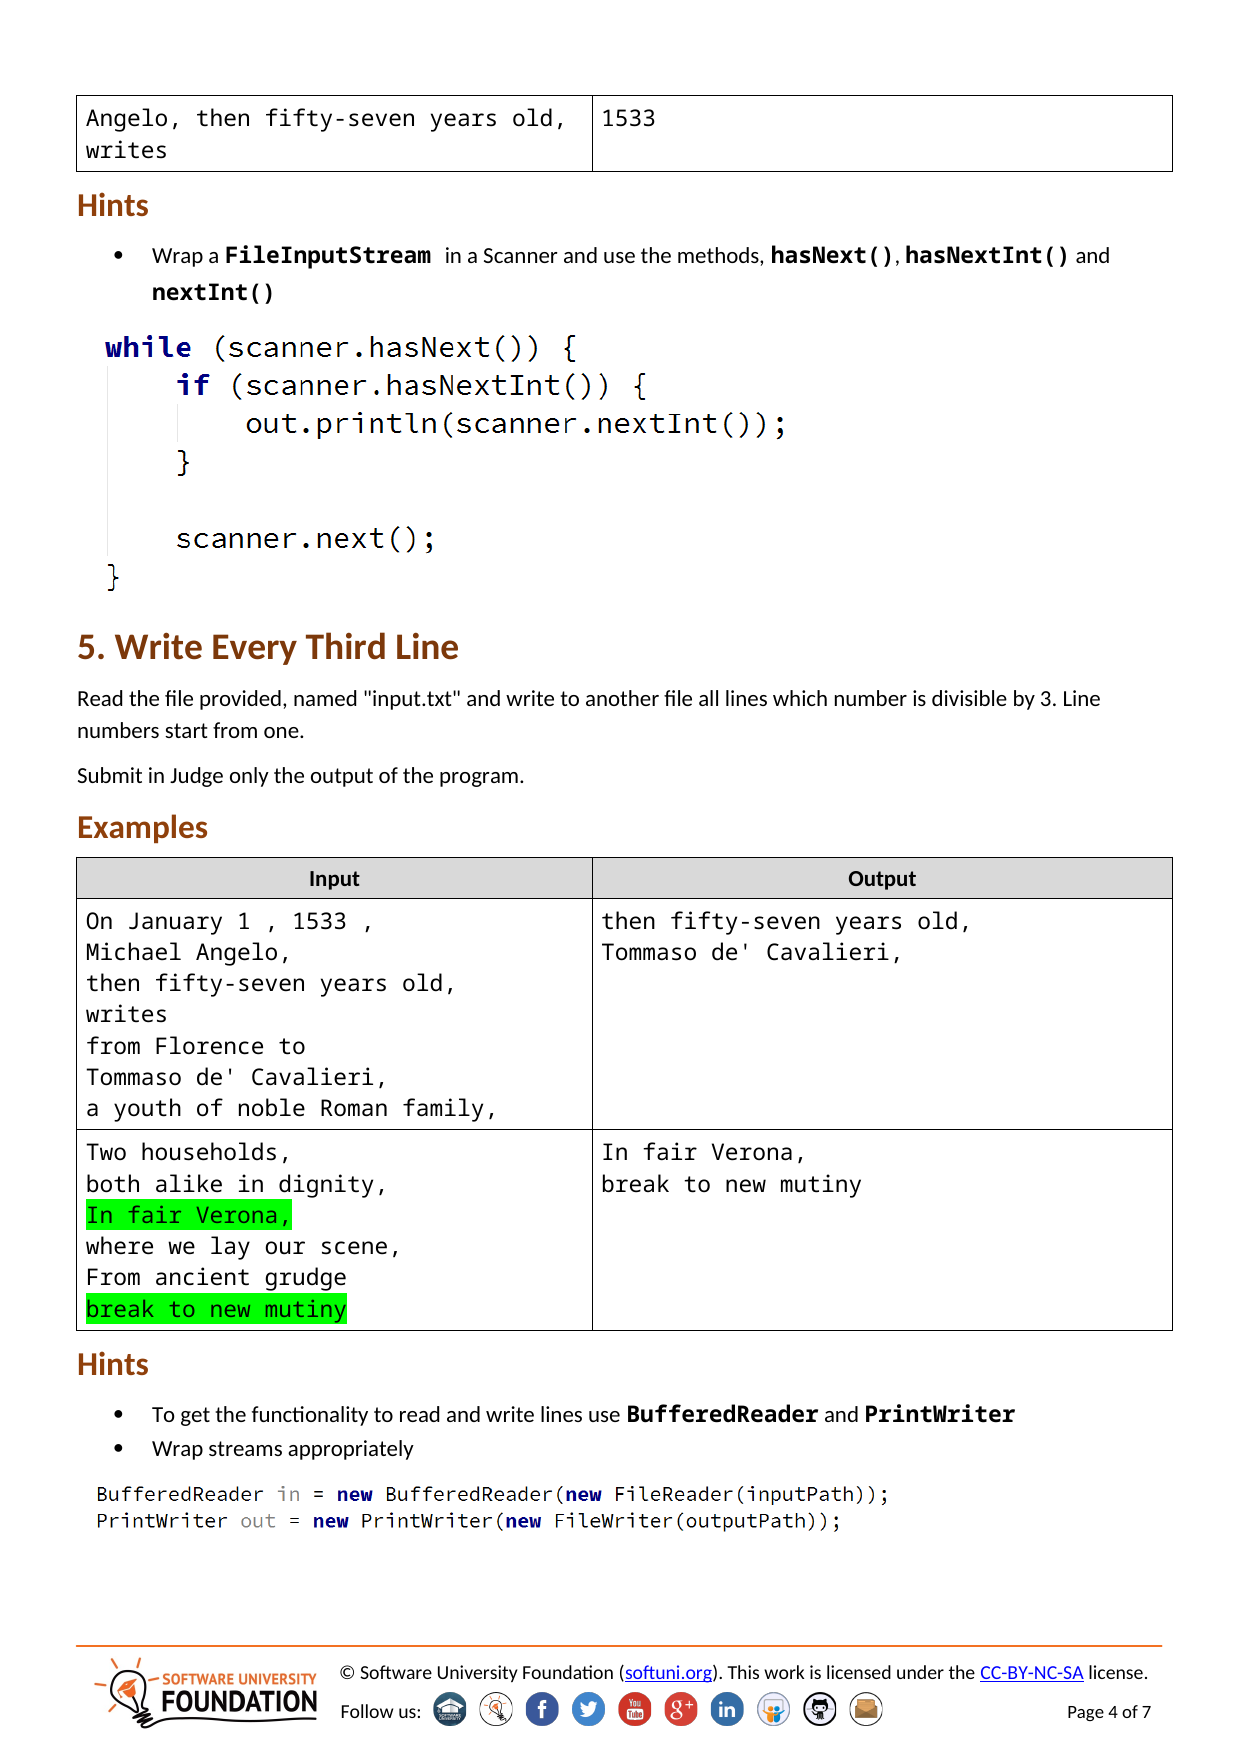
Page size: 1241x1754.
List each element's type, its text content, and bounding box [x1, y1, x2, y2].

table_cell 1 1533 [593, 96, 1172, 171]
picture [664, 1692, 698, 1726]
picture [572, 1692, 605, 1726]
text Submit in Judge only the output of the program. [77, 761, 1163, 789]
picture [76, 1478, 904, 1540]
table_cell then fifty-seven years old, Tommaso de' Cavalieri, [593, 899, 1172, 1129]
picture [433, 1692, 467, 1726]
list Wrap a FileInputStream in a Scanner and use the methods, hasNext(), hasNextInt() and nextInt() [114, 239, 1163, 307]
subtitle Examples [77, 806, 1163, 846]
subtitle Hints [77, 184, 1163, 225]
list To get the functionality to read and write lines use BufferedReader and PrintWriter [114, 1398, 1163, 1429]
picture [803, 1692, 837, 1726]
subtitle Write Every Third Line [77, 623, 1163, 669]
list Wrap streams appropriately [114, 1434, 1163, 1462]
table_cell On January 1 , 1533 , Michael Angelo, then fifty-seven years old, writes from Florence to Tommaso de' Cavalieri, a youth of noble Roman family, [77, 899, 592, 1129]
picture [93, 1656, 317, 1729]
subtitle Hints [77, 1343, 1163, 1384]
table_header Input [77, 858, 592, 898]
text Read the file provided, named "input.txt" and write to another file all lines which number is divisible by 3. Line numbers start from one. [77, 684, 1163, 744]
picture [618, 1692, 652, 1726]
table_cell In fair Verona, break to new mutiny [593, 1130, 1172, 1330]
table_header Output [593, 858, 1172, 898]
picture [479, 1692, 513, 1726]
picture [76, 323, 904, 599]
picture [757, 1692, 790, 1726]
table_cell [77, 96, 592, 171]
table_cell Two households, both alike in dignity, In fair Verona, where we lay our scene, From ancient grudge break to new mutiny [77, 1130, 592, 1330]
picture [710, 1692, 744, 1726]
picture [849, 1692, 883, 1726]
picture [525, 1692, 559, 1726]
